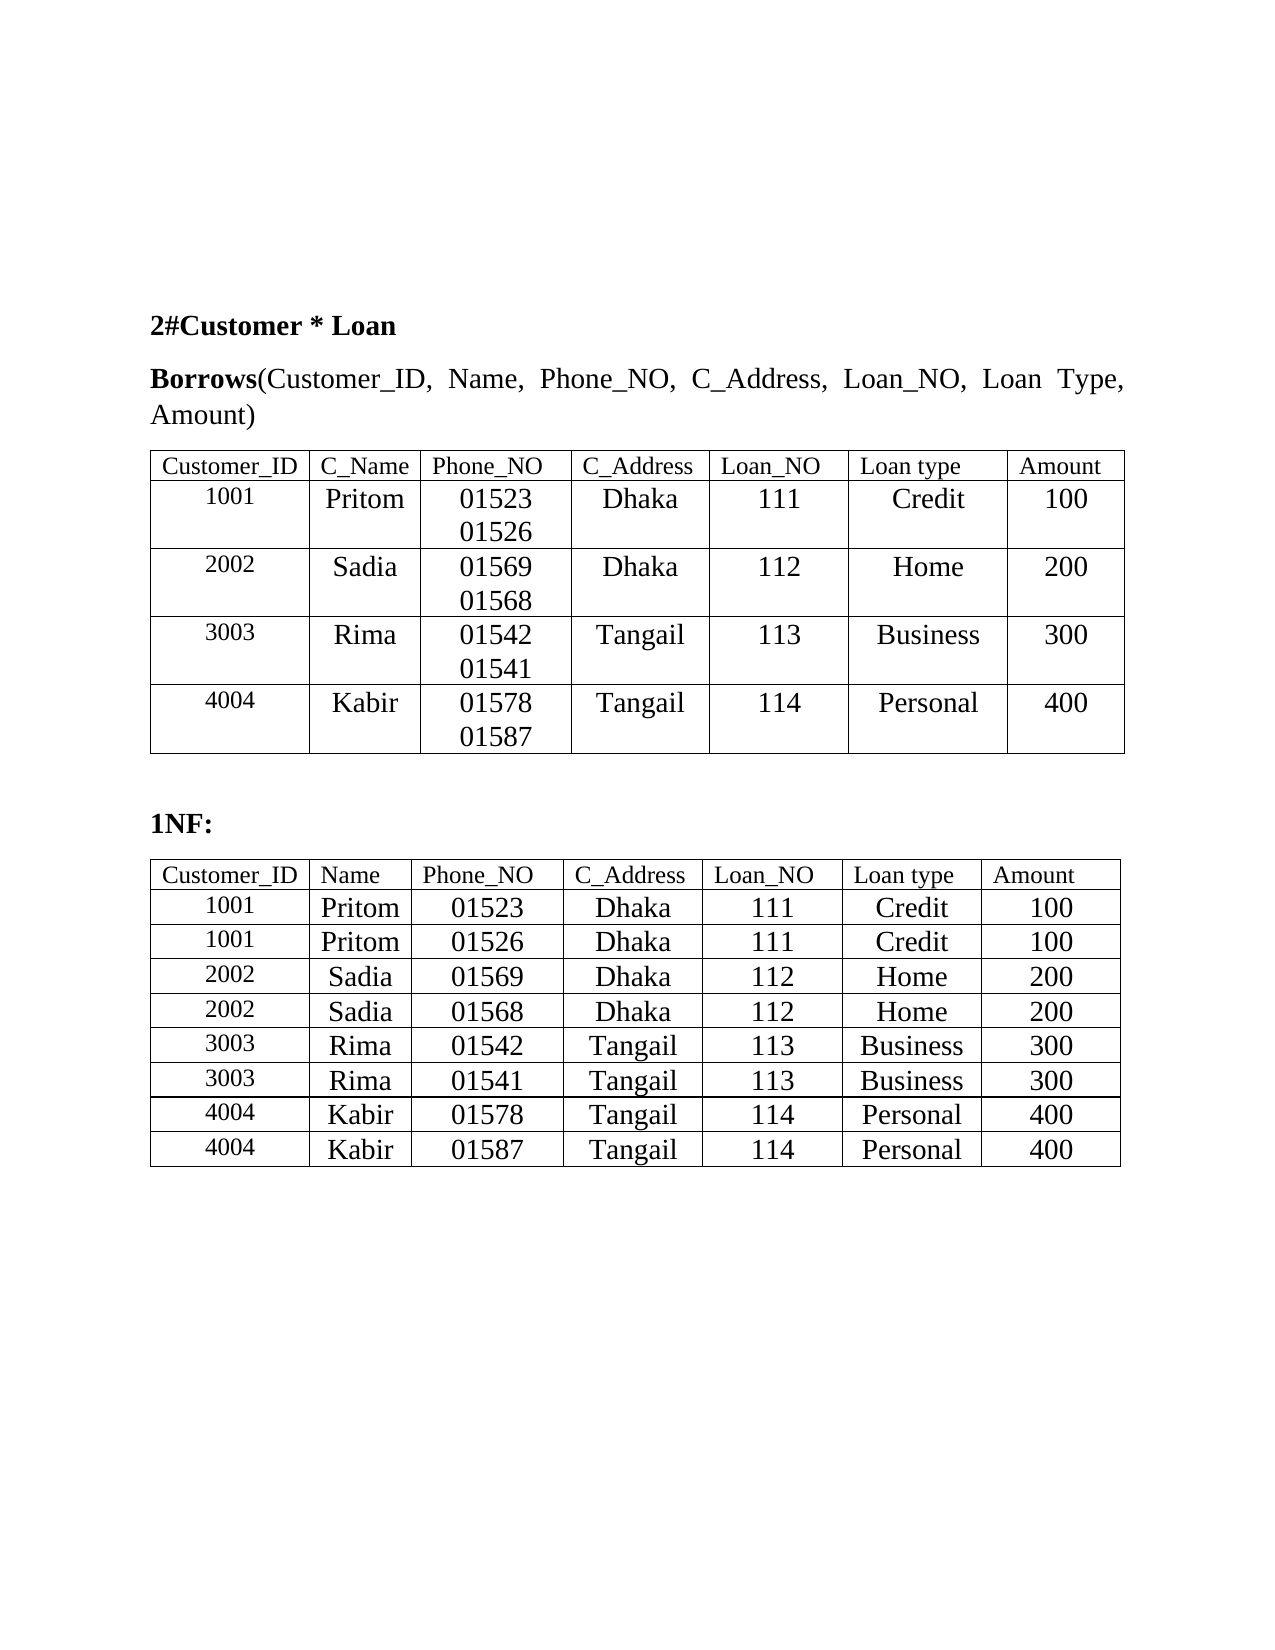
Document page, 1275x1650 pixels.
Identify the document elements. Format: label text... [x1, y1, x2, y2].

table_cell Rima [310, 1028, 411, 1062]
table_cell Personal [843, 1098, 981, 1131]
table_header Customer_ID [151, 860, 309, 889]
table_cell Home [843, 959, 981, 993]
table_cell 400 [982, 1132, 1120, 1166]
table_cell 01578 [412, 1098, 563, 1131]
table_cell Tangail [564, 1028, 702, 1062]
table_cell Business [849, 617, 1007, 684]
table_cell 112 [710, 549, 848, 616]
table_header Customer_ID [151, 451, 309, 480]
text Borrows(Customer_ID, Name, Phone_NO, C_Address, Loan_NO, Loan Type, Amount) [150, 361, 1125, 431]
table_cell 2002 [151, 959, 309, 993]
table_header Phone_NO [421, 451, 571, 480]
table_cell Kabir [310, 685, 420, 752]
table_cell 01578 01587 [421, 685, 571, 752]
table_cell 3003 [151, 1063, 309, 1096]
table_cell 01568 [412, 994, 563, 1027]
table_cell Dhaka [564, 925, 702, 958]
table_cell 01541 [412, 1063, 563, 1096]
table_cell 100 [982, 890, 1120, 923]
table_header Loan_NO [710, 451, 848, 480]
table_cell 111 [703, 890, 842, 923]
table_cell 4004 [151, 1132, 309, 1166]
text 1NF: [150, 806, 1125, 840]
table_cell Tangail [572, 617, 709, 684]
table_cell Credit [843, 890, 981, 923]
table_cell Personal [849, 685, 1007, 752]
table_header Phone_NO [412, 860, 563, 889]
table_header Loan type [849, 451, 1007, 480]
table_cell Personal [843, 1132, 981, 1166]
table_cell Dhaka [564, 994, 702, 1027]
table_cell 300 [1008, 617, 1124, 684]
table_cell 01569 [412, 959, 563, 993]
table_header Loan_NO [703, 860, 842, 889]
table_cell 114 [710, 685, 848, 752]
table_cell 200 [1008, 549, 1124, 616]
table_cell Dhaka [572, 549, 709, 616]
table_cell Business [843, 1028, 981, 1062]
table_cell 01523 01526 [421, 481, 571, 548]
table_cell Sadia [310, 959, 411, 993]
table_cell Kabir [310, 1098, 411, 1131]
table_cell 114 [703, 1098, 842, 1131]
table_cell Home [843, 994, 981, 1027]
table_cell Sadia [310, 549, 420, 616]
table_cell 200 [982, 994, 1120, 1027]
table_cell 113 [703, 1028, 842, 1062]
table_cell 300 [982, 1063, 1120, 1096]
table_cell 4004 [151, 685, 309, 752]
table_cell Kabir [310, 1132, 411, 1166]
table_cell Pritom [310, 481, 420, 548]
table_cell 3003 [151, 617, 309, 684]
table_cell 1001 [151, 890, 309, 923]
table_cell Business [843, 1063, 981, 1096]
table_cell Tangail [564, 1132, 702, 1166]
table_cell 01569 01568 [421, 549, 571, 616]
table_header Loan type [843, 860, 981, 889]
table_cell 1001 [151, 481, 309, 548]
table_cell 400 [982, 1098, 1120, 1131]
table_cell 01542 [412, 1028, 563, 1062]
table_cell Credit [849, 481, 1007, 548]
table_cell 113 [710, 617, 848, 684]
table_cell 400 [1008, 685, 1124, 752]
table_cell 01523 [412, 890, 563, 923]
table_header C_Address [564, 860, 702, 889]
table_cell 2002 [151, 549, 309, 616]
table_cell 111 [703, 925, 842, 958]
table_cell Rima [310, 617, 420, 684]
table_cell Credit [843, 925, 981, 958]
table_cell Tangail [572, 685, 709, 752]
table_cell Home [849, 549, 1007, 616]
table_cell Dhaka [564, 959, 702, 993]
table_cell 112 [703, 994, 842, 1027]
table_cell 114 [703, 1132, 842, 1166]
table_cell Dhaka [572, 481, 709, 548]
table_header C_Address [572, 451, 709, 480]
table_cell 3003 [151, 1028, 309, 1062]
table_cell 100 [1008, 481, 1124, 548]
table_cell Rima [310, 1063, 411, 1096]
text 2#Customer * Loan [150, 308, 1125, 342]
table_cell 01542 01541 [421, 617, 571, 684]
table_cell Pritom [310, 890, 411, 923]
table_cell 2002 [151, 994, 309, 1027]
table_cell Dhaka [564, 890, 702, 923]
table_cell 113 [703, 1063, 842, 1096]
table_cell 01526 [412, 925, 563, 958]
table_cell Pritom [310, 925, 411, 958]
table_cell 111 [710, 481, 848, 548]
table_cell Tangail [564, 1063, 702, 1096]
table_cell 01587 [412, 1132, 563, 1166]
table_cell 100 [982, 925, 1120, 958]
table_header Amount [982, 860, 1120, 889]
table_header Amount [1008, 451, 1124, 480]
table_cell Tangail [564, 1098, 702, 1131]
table_cell 200 [982, 959, 1120, 993]
table_header Name [310, 860, 411, 889]
table_cell Sadia [310, 994, 411, 1027]
table_cell 300 [982, 1028, 1120, 1062]
table_header C_Name [310, 451, 420, 480]
table_cell 1001 [151, 925, 309, 958]
table_cell 4004 [151, 1098, 309, 1131]
table_cell 112 [703, 959, 842, 993]
